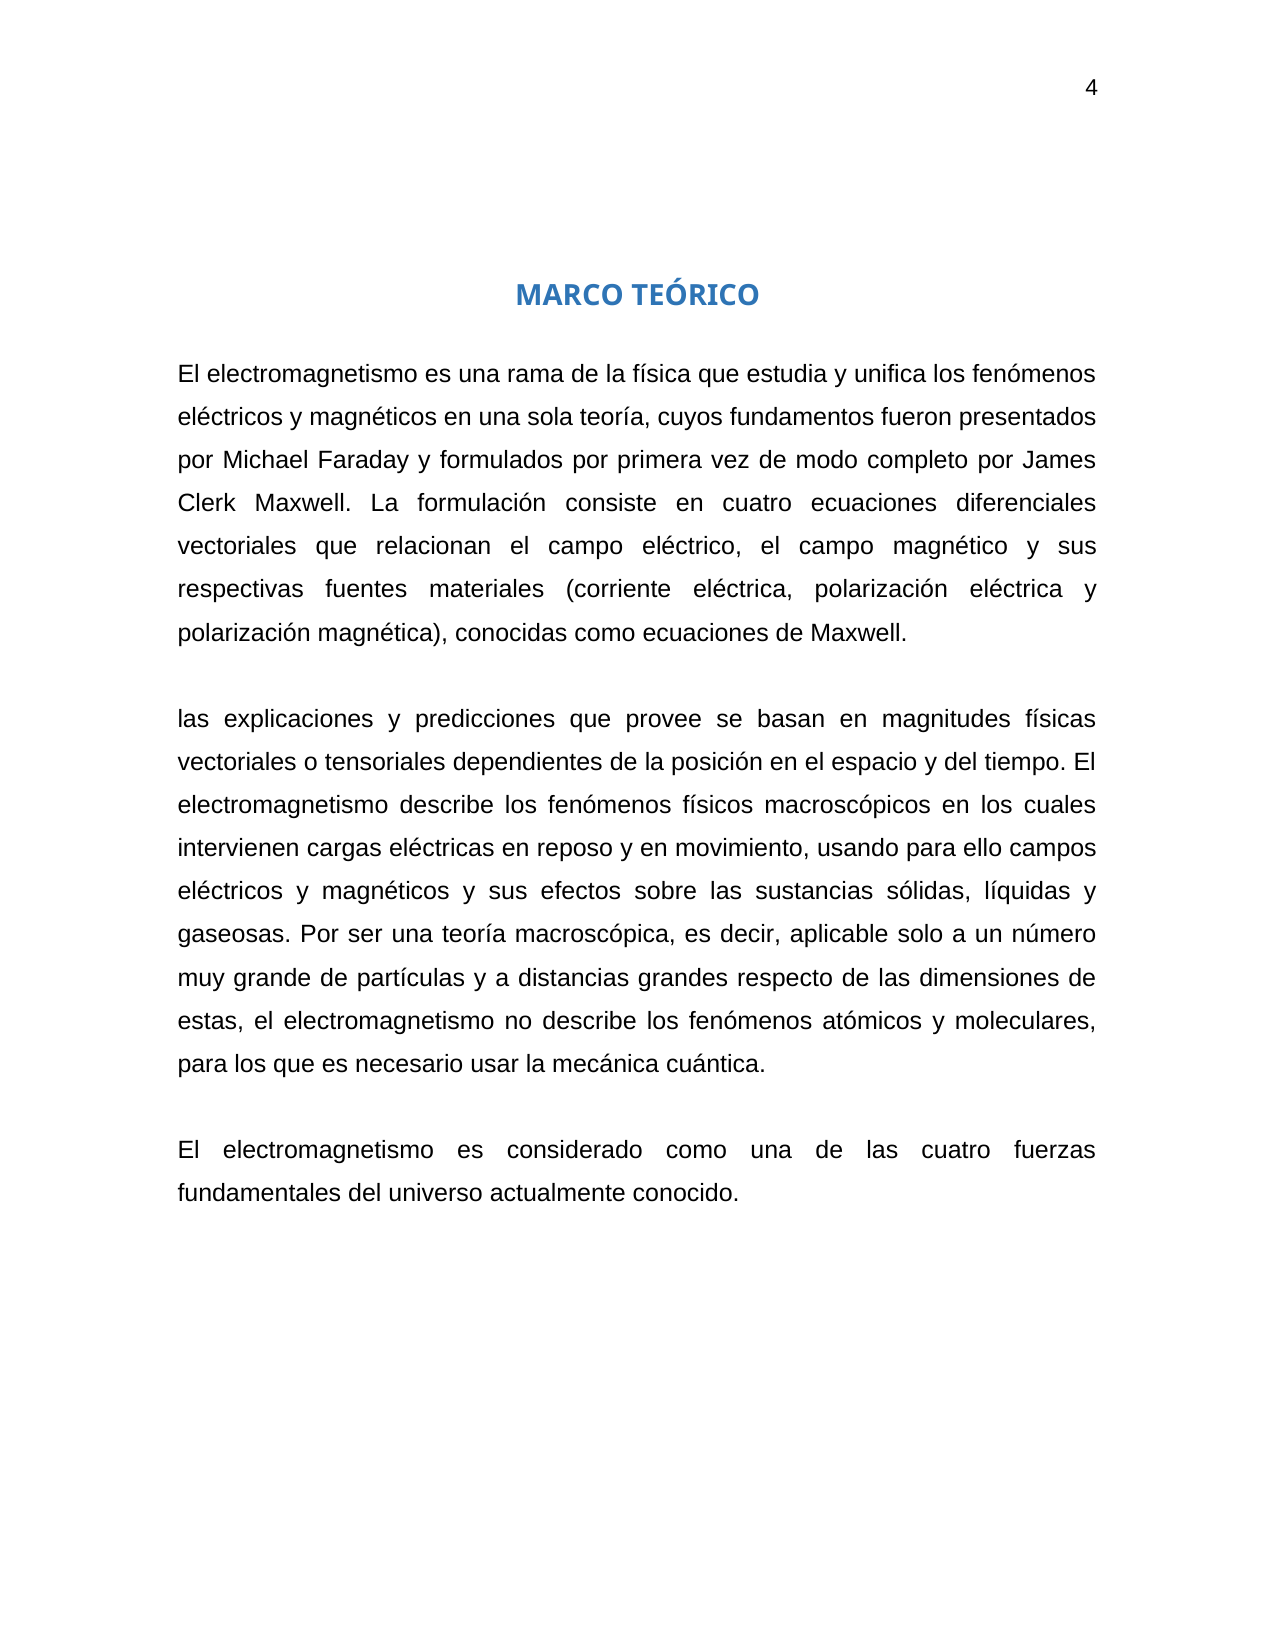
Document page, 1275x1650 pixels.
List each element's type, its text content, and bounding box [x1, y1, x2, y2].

text El electromagnetismo es una rama de la física que estudia y unifica los fenómenos eléctricos y magnéticos en una sola teoría, cuyos fundamentos fueron presentados por Michael Faraday y formulados por primera vez de modo completo por James Clerk Maxwell. La formulación consiste en cuatro ecuaciones diferenciales vectoriales que relacionan el campo eléctrico, el campo magnético y sus respectivas fuentes materiales (corriente eléctrica, polarización eléctrica y polarización magnética), conocidas como ecuaciones de Maxwell. [177, 359, 1098, 646]
text El electromagnetismo es considerado como una de las cuatro fuerzas fundamentales del universo actualmente conocido. [177, 1135, 1098, 1207]
subtitle MARCO TEÓRICO [177, 275, 1098, 314]
text las explicaciones y predicciones que provee se basan en magnitudes físicas vectoriales o tensoriales dependientes de la posición en el espacio y del tiempo. El electromagnetismo describe los fenómenos físicos macroscópicos en los cuales intervienen cargas eléctricas en reposo y en movimiento, usando para ello campos eléctricos y magnéticos y sus efectos sobre las sustancias sólidas, líquidas y gaseosas. Por ser una teoría macroscópica, es decir, aplicable solo a un número muy grande de partículas y a distancias grandes respecto de las dimensiones de estas, el electromagnetismo no describe los fenómenos atómicos y moleculares, para los que es necesario usar la mecánica cuántica. [177, 704, 1098, 1078]
